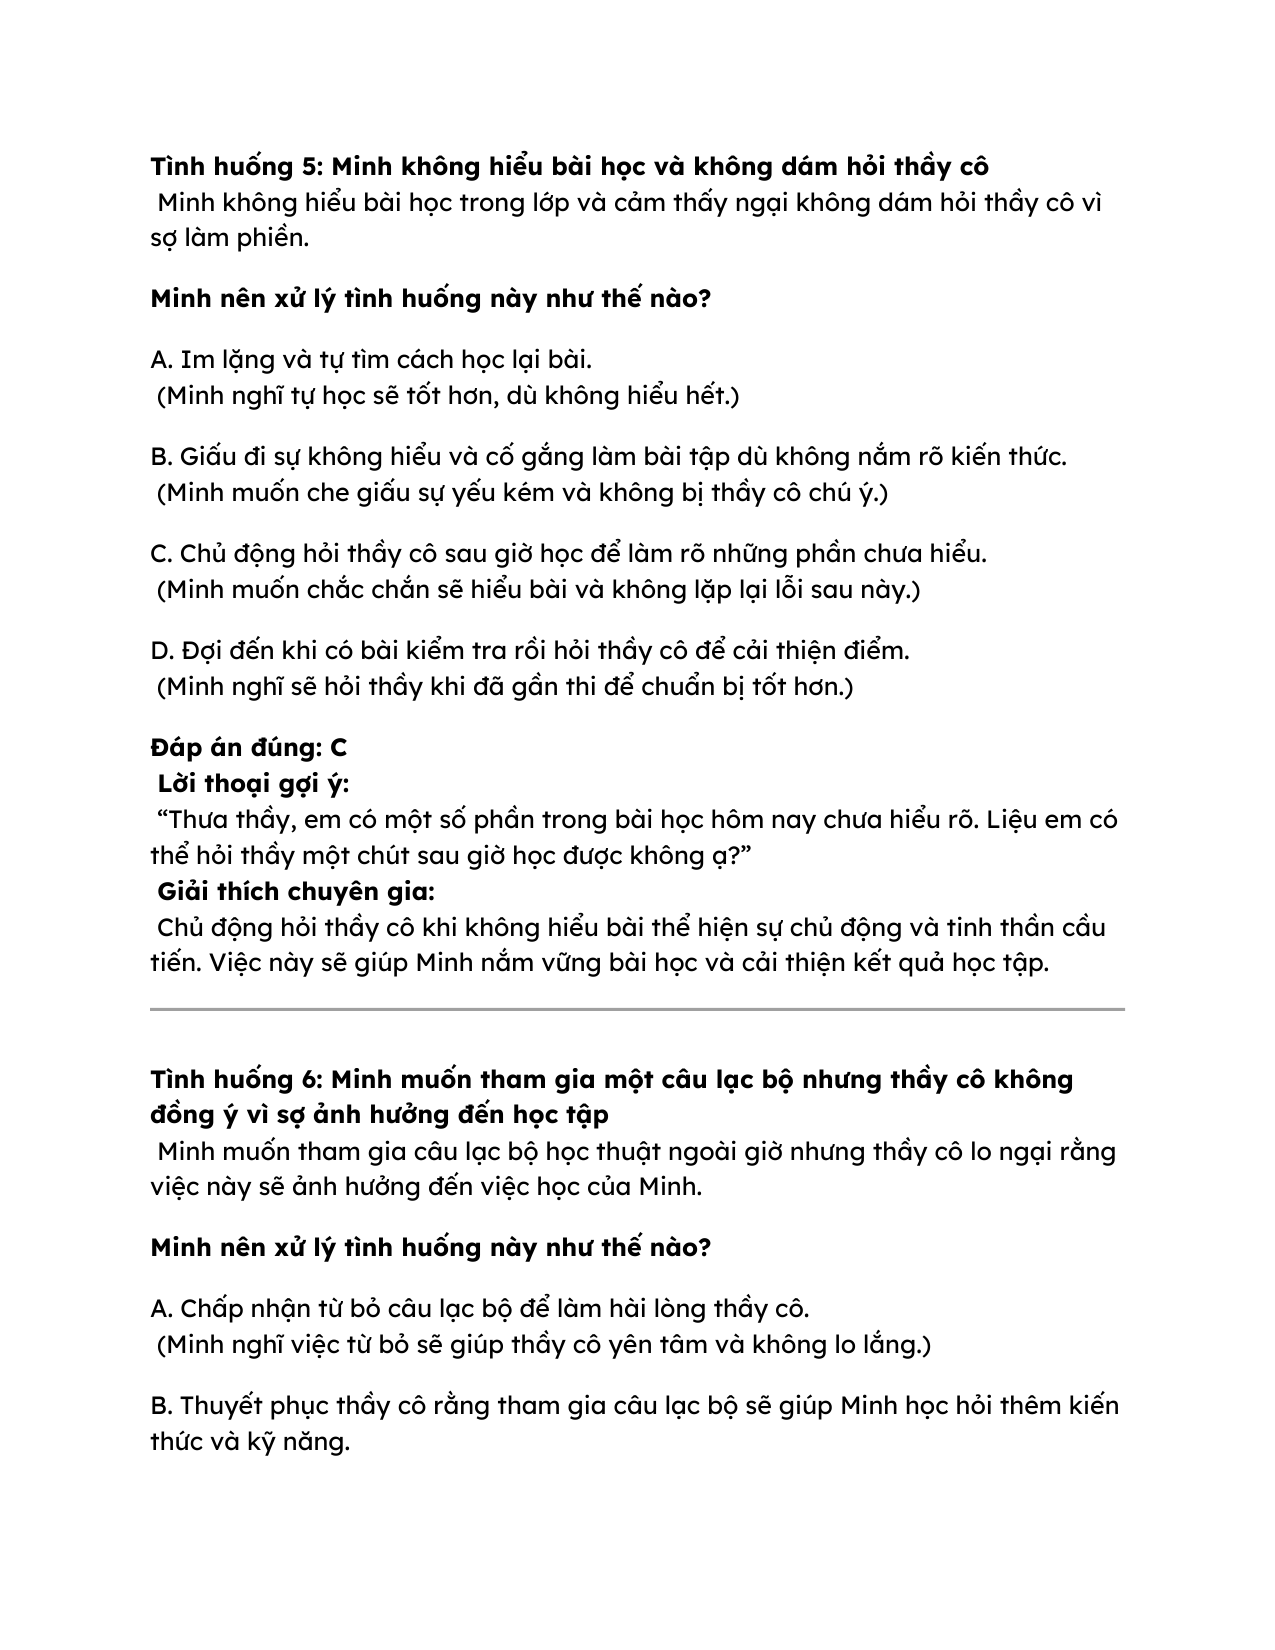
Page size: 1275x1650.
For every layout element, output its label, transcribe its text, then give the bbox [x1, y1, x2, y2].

text B. Giấu đi sự không hiểu và cố gắng làm bài tập dù không nắm rõ kiến thức. (Minh muốn che giấu sự yếu kém và không bị thầy cô chú ý.) [150, 441, 1125, 508]
text A. Im lặng và tự tìm cách học lại bài. (Minh nghĩ tự học sẽ tốt hơn, dù không hiểu hết.) [150, 344, 1125, 411]
text C. Chủ động hỏi thầy cô sau giờ học để làm rõ những phần chưa hiểu. (Minh muốn chắc chắn sẽ hiểu bài và không lặp lại lỗi sau này.) [150, 537, 1125, 605]
text Minh nên xử lý tình huống này như thế nào? [150, 283, 1125, 314]
text A. Chấp nhận từ bỏ câu lạc bộ để làm hài lòng thầy cô. (Minh nghĩ việc từ bỏ sẽ giúp thầy cô yên tâm và không lo lắng.) [150, 1293, 1125, 1360]
text D. Đợi đến khi có bài kiểm tra rồi hỏi thầy cô để cải thiện điểm. (Minh nghĩ sẽ hỏi thầy khi đã gần thi để chuẩn bị tốt hơn.) [150, 634, 1125, 702]
text Minh nên xử lý tình huống này như thế nào? [150, 1232, 1125, 1263]
text Tình huống 6: Minh muốn tham gia một câu lạc bộ nhưng thầy cô không đồng ý vì sợ ảnh hưởng đến học tập Minh muốn tham gia câu lạc bộ học thuật ngoài giờ nhưng thầy cô lo ngại rằng việc này sẽ ảnh hưởng đến việc học của Minh. [150, 1063, 1125, 1202]
text Đáp án đúng: C Lời thoại gợi ý: “Thưa thầy, em có một số phần trong bài học hôm nay chưa hiểu rõ. Liệu em có thể hỏi thầy một chút sau giờ học được không ạ?” Giải thích chuyên gia: Chủ động hỏi thầy cô khi không hiểu bài thể hiện sự chủ động và tinh thần cầu tiến. Việc này sẽ giúp Minh nắm vững bài học và cải thiện kết quả học tập. [150, 731, 1125, 978]
